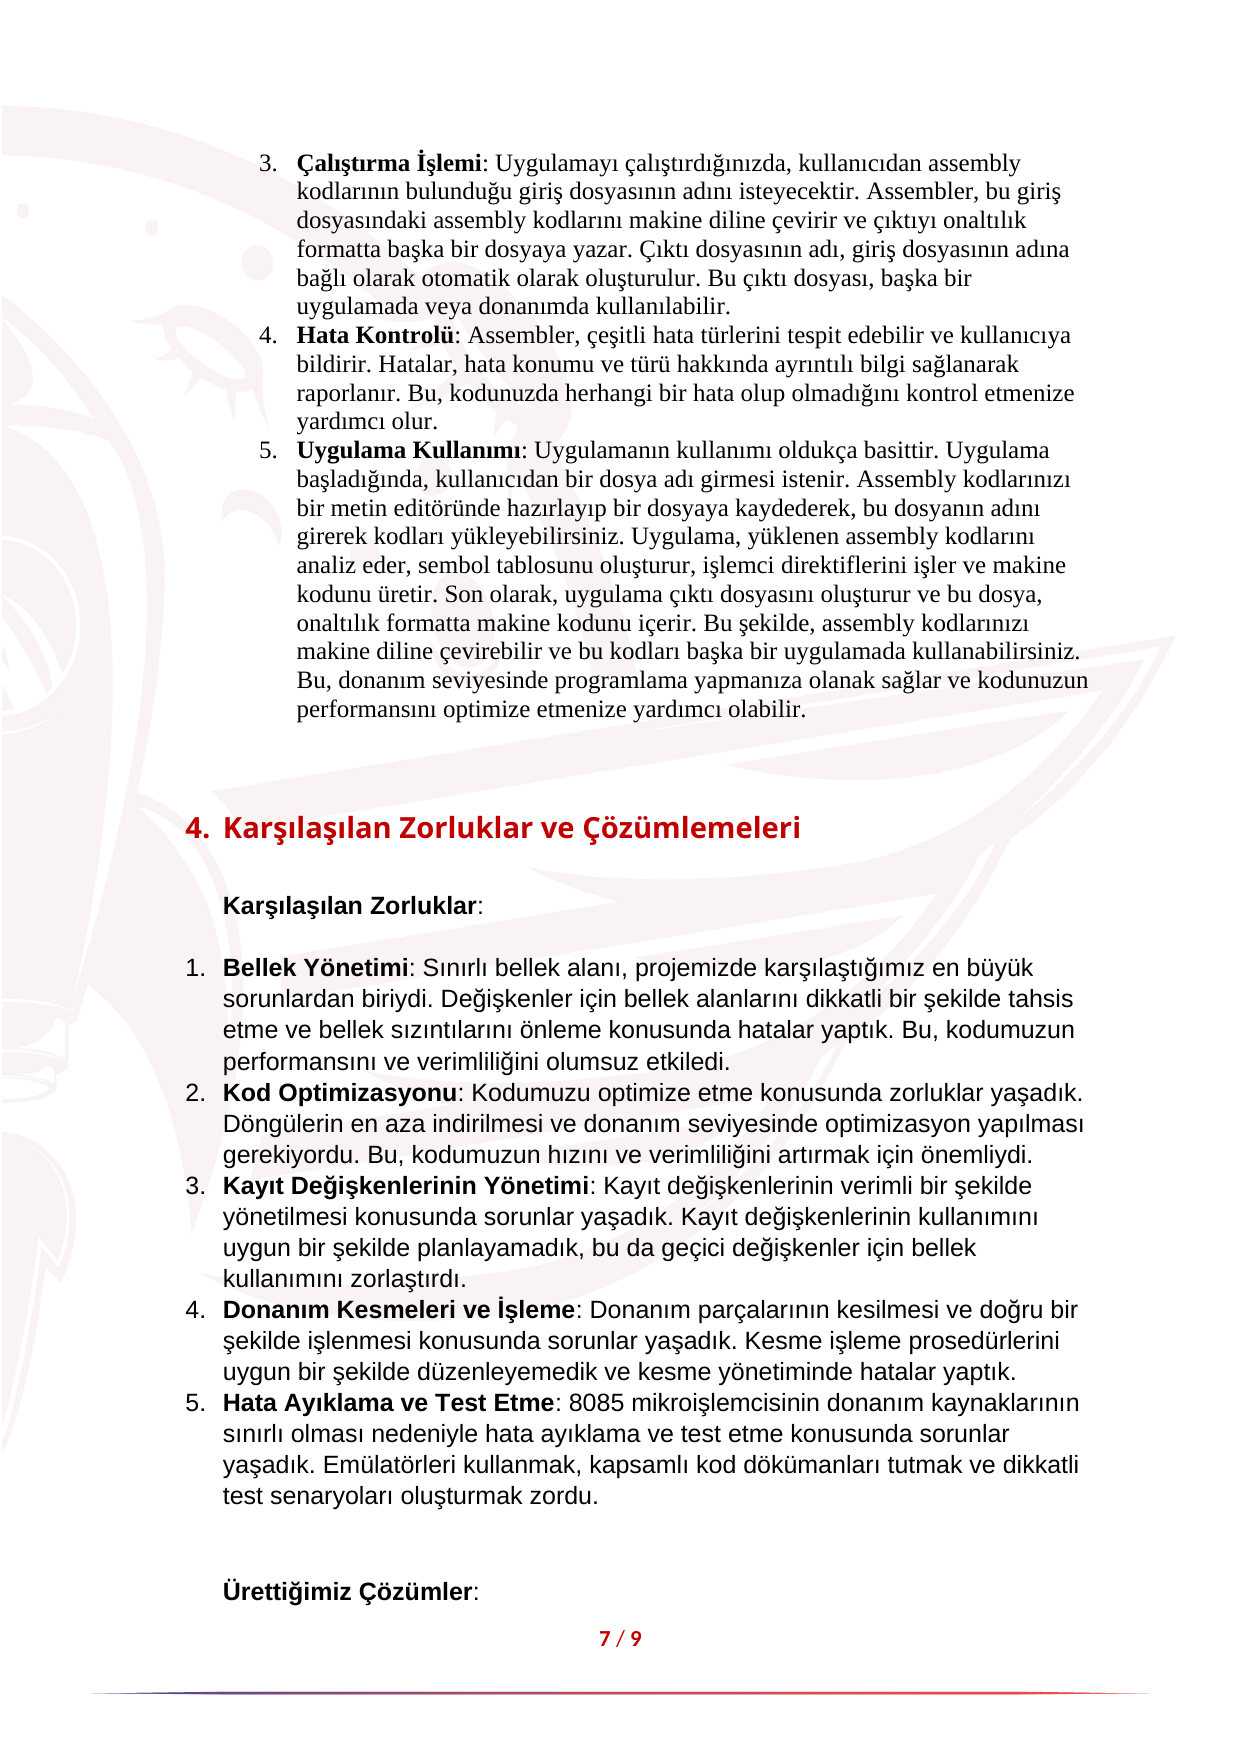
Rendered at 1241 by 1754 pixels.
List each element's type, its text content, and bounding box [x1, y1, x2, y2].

picture [0, 8, 1241, 1754]
list Kayıt Değişkenlerinin Yönetimi: Kayıt değişkenlerinin verimli bir şekilde yönetilmesi konusunda sorunlar yaşadık. Kayıt değişkenlerinin kullanımını uygun bir şekilde planlayamadık, bu da geçici değişkenler için bellek kullanımını zorlaştırdı. [185, 1229, 1093, 1351]
list Donanım Kesmeleri ve İşleme: Donanım parçalarının kesilmesi ve doğru bir şekilde işlenmesi konusunda sorunlar yaşadık. Kesme işleme prosedürlerini uygun bir şekilde düzenleyemedik ve kesme yönetiminde hatalar yaptık. [185, 1353, 1093, 1444]
list Hata Ayıklama ve Test Etme: 8085 mikroişlemcisinin donanım kaynaklarının sınırlı olması nedeniyle hata ayıklama ve test etme konusunda sorunlar yaşadık. Emülatörleri kullanmak, kapsamlı kod dökümanları tutmak ve dikkatli test senaryoları oluşturmak zordu. [185, 1446, 1093, 1568]
list Uygulama Kullanımı: Uygulamanın kullanımı oldukça basittir. Uygulama başladığında, kullanıcıdan bir dosya adı girmesi istenir. Assembly kodlarınızı bir metin editöründe hazırlayıp bir dosyaya kaydederek, bu dosyanın adını girerek kodları yükleyebilirsiniz. Uygulama, yüklenen assembly kodlarını analiz eder, sembol tablosunu oluşturur, işlemci direktiflerini işler ve makine kodunu üretir. Son olarak, uygulama çıktı dosyasını oluşturur ve bu dosya, onaltılık formatta makine kodunu içerir. Bu şekilde, assembly kodlarınızı makine diline çevirebilir ve bu kodları başka bir uygulamada kullanabilirsiniz. Bu, donanım seviyesinde programlama yapmanıza olanak sağlar ve kodunuzun performansını optimize etmenize yardımcı olabilir. [259, 493, 1093, 781]
list Kod Optimizasyonu: Kodumuzu optimize etme konusunda zorluklar yaşadık. Döngülerin en aza indirilmesi ve donanım seviyesinde optimizasyon yapılması gerekiyordu. Bu, kodumuzun hızını ve verimliliğini artırmak için önemliydi. [185, 1136, 1093, 1227]
list Karşılaşılan Zorluklar: [223, 950, 1093, 978]
subtitle Karşılaşılan Zorluklar ve Çözümlemeleri [185, 865, 1093, 905]
list Çalıştırma İşlemi: Uygulamayı çalıştırdığınızda, kullanıcıdan assembly kodlarının bulunduğu giriş dosyasının adını isteyecektir. Assembler, bu giriş dosyasındaki assembly kodlarını makine diline çevirir ve çıktıyı onaltılık formatta başka bir dosyaya yazar. Çıktı dosyasının adı, giriş dosyasının adına bağlı olarak otomatik olarak oluşturulur. Bu çıktı dosyası, başka bir uygulamada veya donanımda kullanılabilir. [259, 148, 1093, 320]
list Bellek Yönetimi: Sınırlı bellek alanı, projemizde karşılaştığımız en büyük sorunlardan biriydi. Değişkenler için bellek alanlarını dikkatli bir şekilde tahsis etme ve bellek sızıntılarını önleme konusunda hatalar yaptık. Bu, kodumuzun performansını ve verimliliğini olumsuz etkiledi. [185, 1012, 1093, 1134]
list Hata Kontrolü: Assembler, çeşitli hata türlerini tespit edebilir ve kullanıcıya bildirir. Hatalar, hata konumu ve türü hakkında ayrıntılı bilgi sağlanarak raporlanır. Bu, kodunuzda herhangi bir hata olup olmadığını kontrol etmenize yardımcı olur. [259, 349, 1093, 464]
